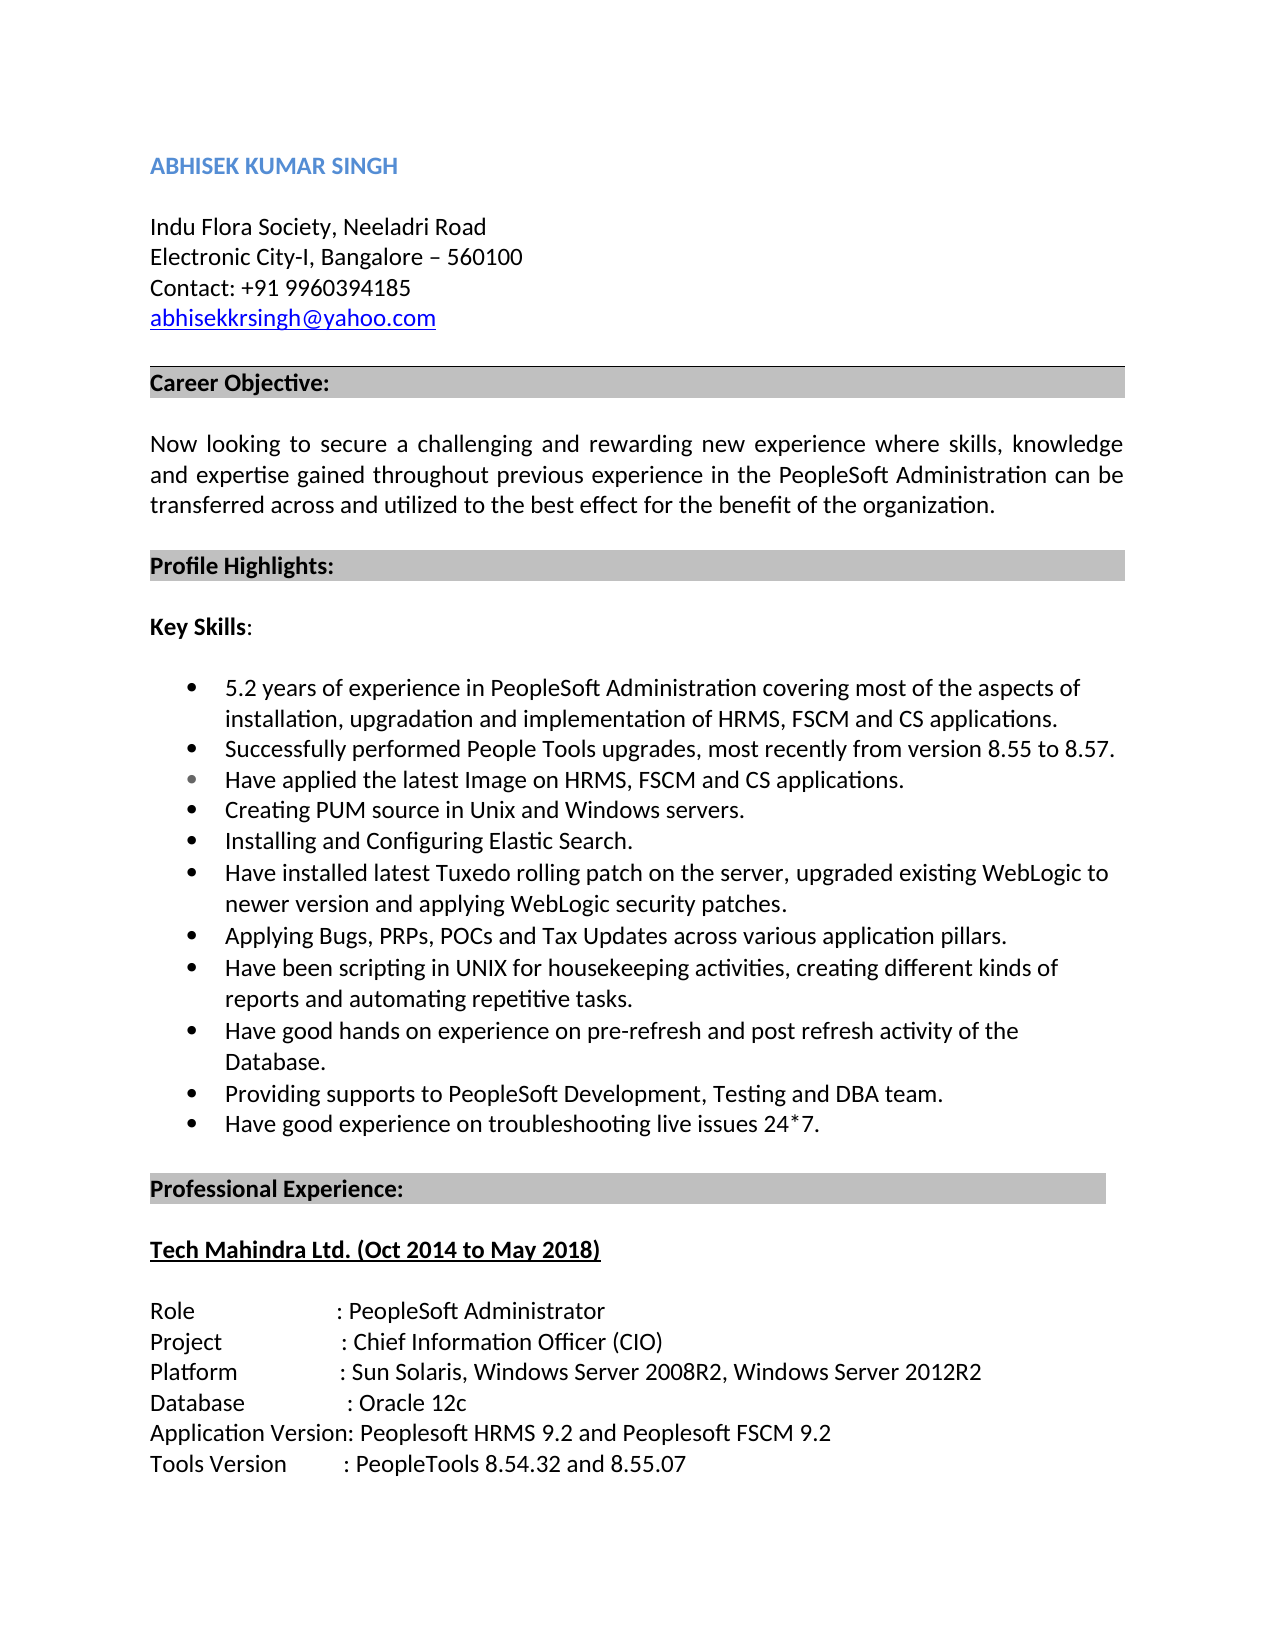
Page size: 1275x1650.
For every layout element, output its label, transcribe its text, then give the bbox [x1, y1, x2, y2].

text Key Skills: [150, 611, 1125, 642]
text Profile Highlights: [150, 550, 1125, 581]
list Successfully performed People Tools upgrades, most recently from version 8.55 to 8.57. [187, 733, 1125, 764]
list Installing and Configuring Elastic Search. [187, 825, 1125, 856]
list Applying Bugs, PRPs, POCs and Tax Updates across various application pillars. [187, 920, 1125, 951]
list Have been scripting in UNIX for housekeeping activities, creating different kinds of reports and automating repetitive tasks. [187, 952, 1125, 1013]
text ABHISEK KUMAR SINGH [150, 150, 1125, 181]
list Have good hands on experience on pre-refresh and post refresh activity of the Database. [187, 1015, 1125, 1076]
text Tools Version : PeopleTools 8.54.32 and 8.55.07 [150, 1448, 1106, 1478]
text Career Objective: [150, 367, 1125, 398]
list Have good experience on troubleshooting live issues 24*7. [187, 1109, 1125, 1139]
text Database : Oracle 12c [150, 1387, 1106, 1417]
text Now looking to secure a challenging and rewarding new experience where skills, knowledge and expertise gained throughout previous experience in the PeopleSoft Administration can be transferred across and utilized to the best effect for the benefit of the organization. [150, 428, 1125, 520]
text Role : PeopleSoft Administrator [150, 1295, 1106, 1326]
text Electronic City-I, Bangalore – 560100 [150, 242, 1125, 272]
text abhisekkrsingh@yahoo.com [150, 303, 1125, 333]
list Creating PUM source in Unix and Windows servers. [187, 794, 1125, 825]
text Platform : Sun Solaris, Windows Server 2008R2, Windows Server 2012R2 [150, 1356, 1106, 1387]
text Contact: +91 9960394185 [150, 272, 1125, 303]
list Providing supports to PeopleSoft Development, Testing and DBA team. [187, 1078, 1125, 1109]
list 5.2 years of experience in PeopleSoft Administration covering most of the aspects of installation, upgradation and implementation of HRMS, FSCM and CS applications. [187, 672, 1125, 733]
text Tech Mahindra Ltd. (Oct 2014 to May 2018) [150, 1234, 1106, 1265]
text Indu Flora Society, Neeladri Road [150, 211, 1125, 242]
text Professional Experience: [150, 1173, 1106, 1204]
text Application Version: Peoplesoft HRMS 9.2 and Peoplesoft FSCM 9.2 [150, 1417, 1106, 1448]
text Project : Chief Information Officer (CIO) [150, 1326, 1106, 1356]
list Have applied the latest Image on HRMS, FSCM and CS applications. [187, 764, 1125, 794]
list Have installed latest Tuxedo rolling patch on the server, upgraded existing WebLogic to newer version and applying WebLogic security patches. [187, 857, 1125, 918]
